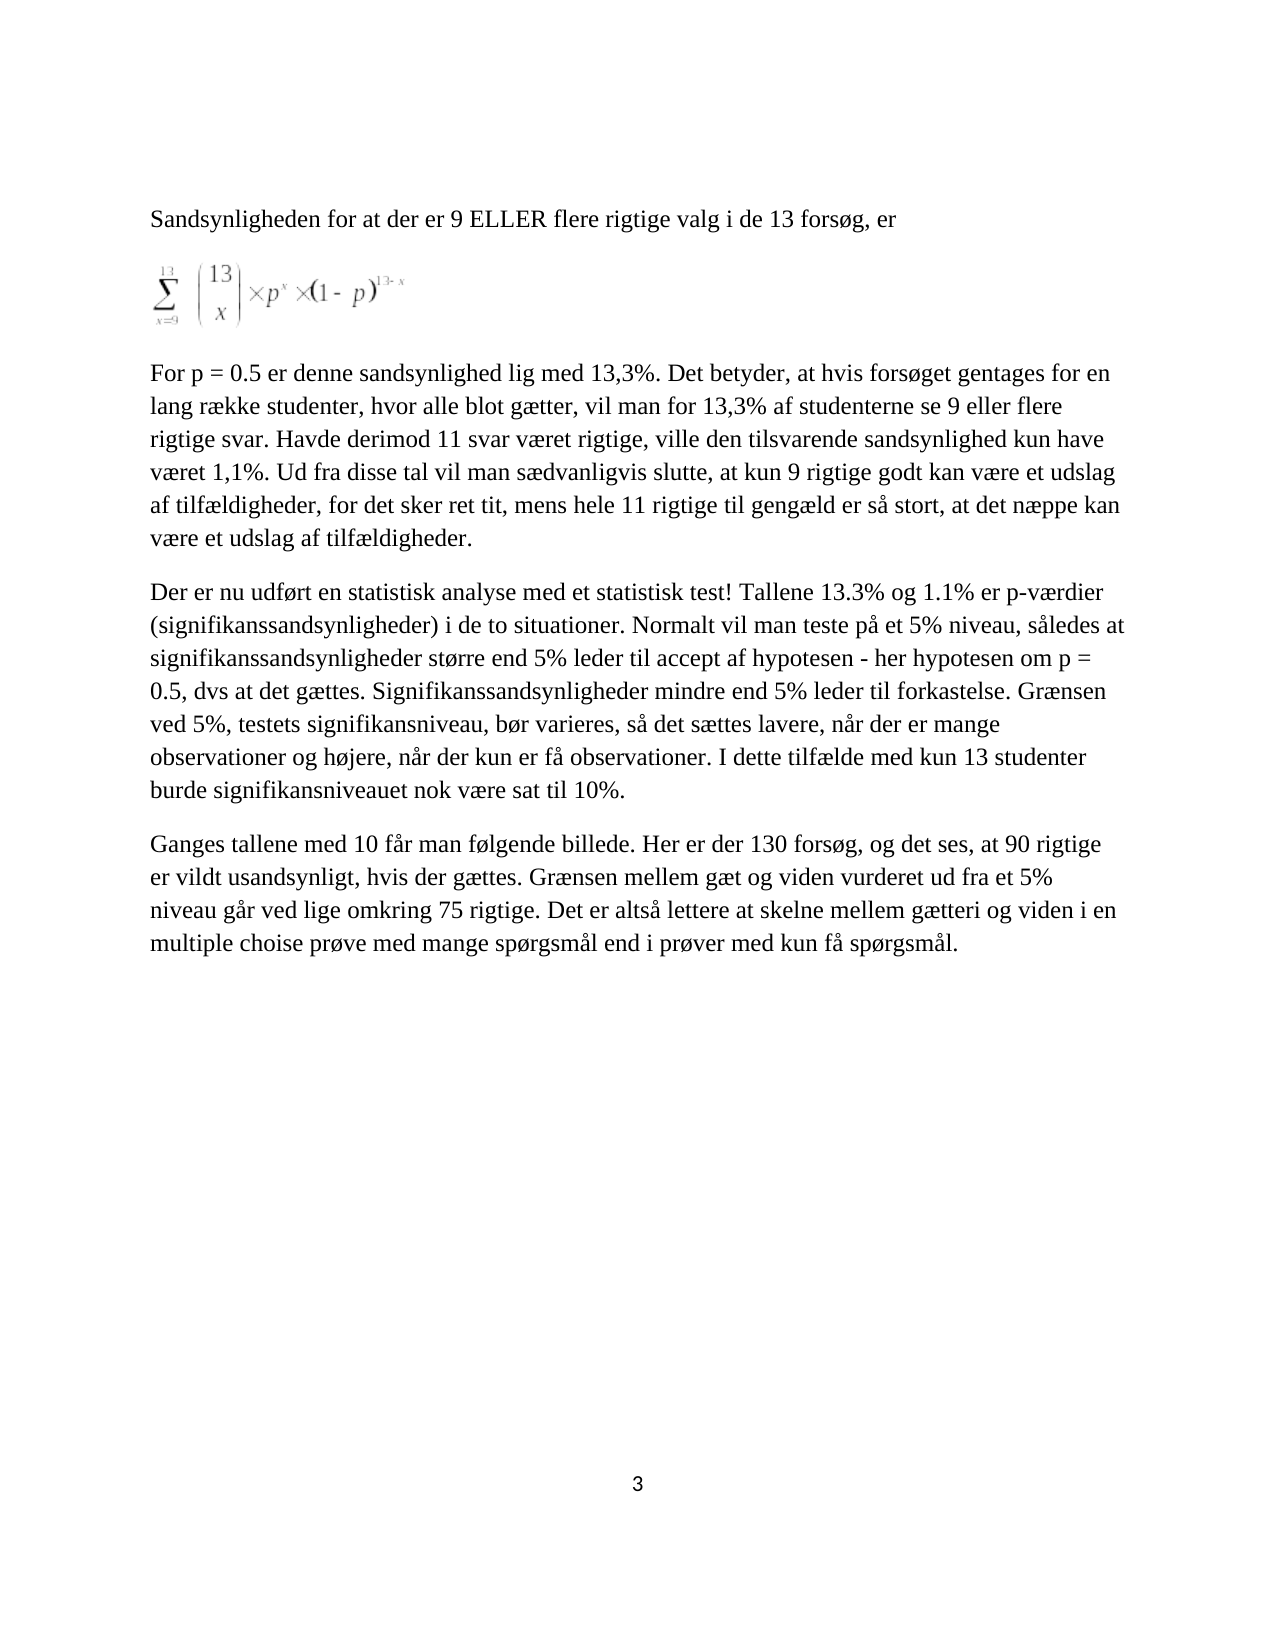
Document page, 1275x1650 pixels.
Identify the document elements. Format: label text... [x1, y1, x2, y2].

text Ganges tallene med 10 får man følgende billede. Her er der 130 forsøg, og det ses, at 90 rigtige er vildt usandsynligt, hvis der gættes. Grænsen mellem gæt og viden vurderet ud fra et 5% niveau går ved lige omkring 75 rigtige. Det er altså lettere at skelne mellem gætteri og viden i en multiple choise prøve med mange spørgsmål end i prøver med kun få spørgsmål. [150, 829, 1125, 956]
text For p = 0.5 er denne sandsynlighed lig med 13,3%. Det betyder, at hvis forsøget gentages for en lang række studenter, hvor alle blot gætter, vil man for 13,3% af studenterne se 9 eller flere rigtige svar. Havde derimod 11 svar været rigtige, ville den tilsvarende sandsynlighed kun have været 1,1%. Ud fra disse tal vil man sædvanligvis slutte, at kun 9 rigtige godt kan være et udslag af tilfældigheder, for det sker ret tit, mens hele 11 rigtige til gengæld er så stort, at det næppe kan være et udslag af tilfældigheder. [150, 358, 1125, 552]
text Der er nu udført en statistisk analyse med et statistisk test! Tallene 13.3% og 1.1% er p-værdier (signifikanssandsynligheder) i de to situationer. Normalt vil man teste på et 5% niveau, således at signifikanssandsynligheder større end 5% leder til accept af hypotesen - her hypotesen om p = 0.5, dvs at det gættes. Signifikanssandsynligheder mindre end 5% leder til forkastelse. Grænsen ved 5%, testets signifikansniveau, bør varieres, så det sættes lavere, når der er mange observationer og højere, når der kun er få observationer. I dette tilfælde med kun 13 studenter burde signifikansniveauet nok være sat til 10%. [150, 577, 1125, 803]
text Sandsynligheden for at der er 9 ELLER flere rigtige valg i de 13 forsøg, er [150, 204, 1125, 233]
